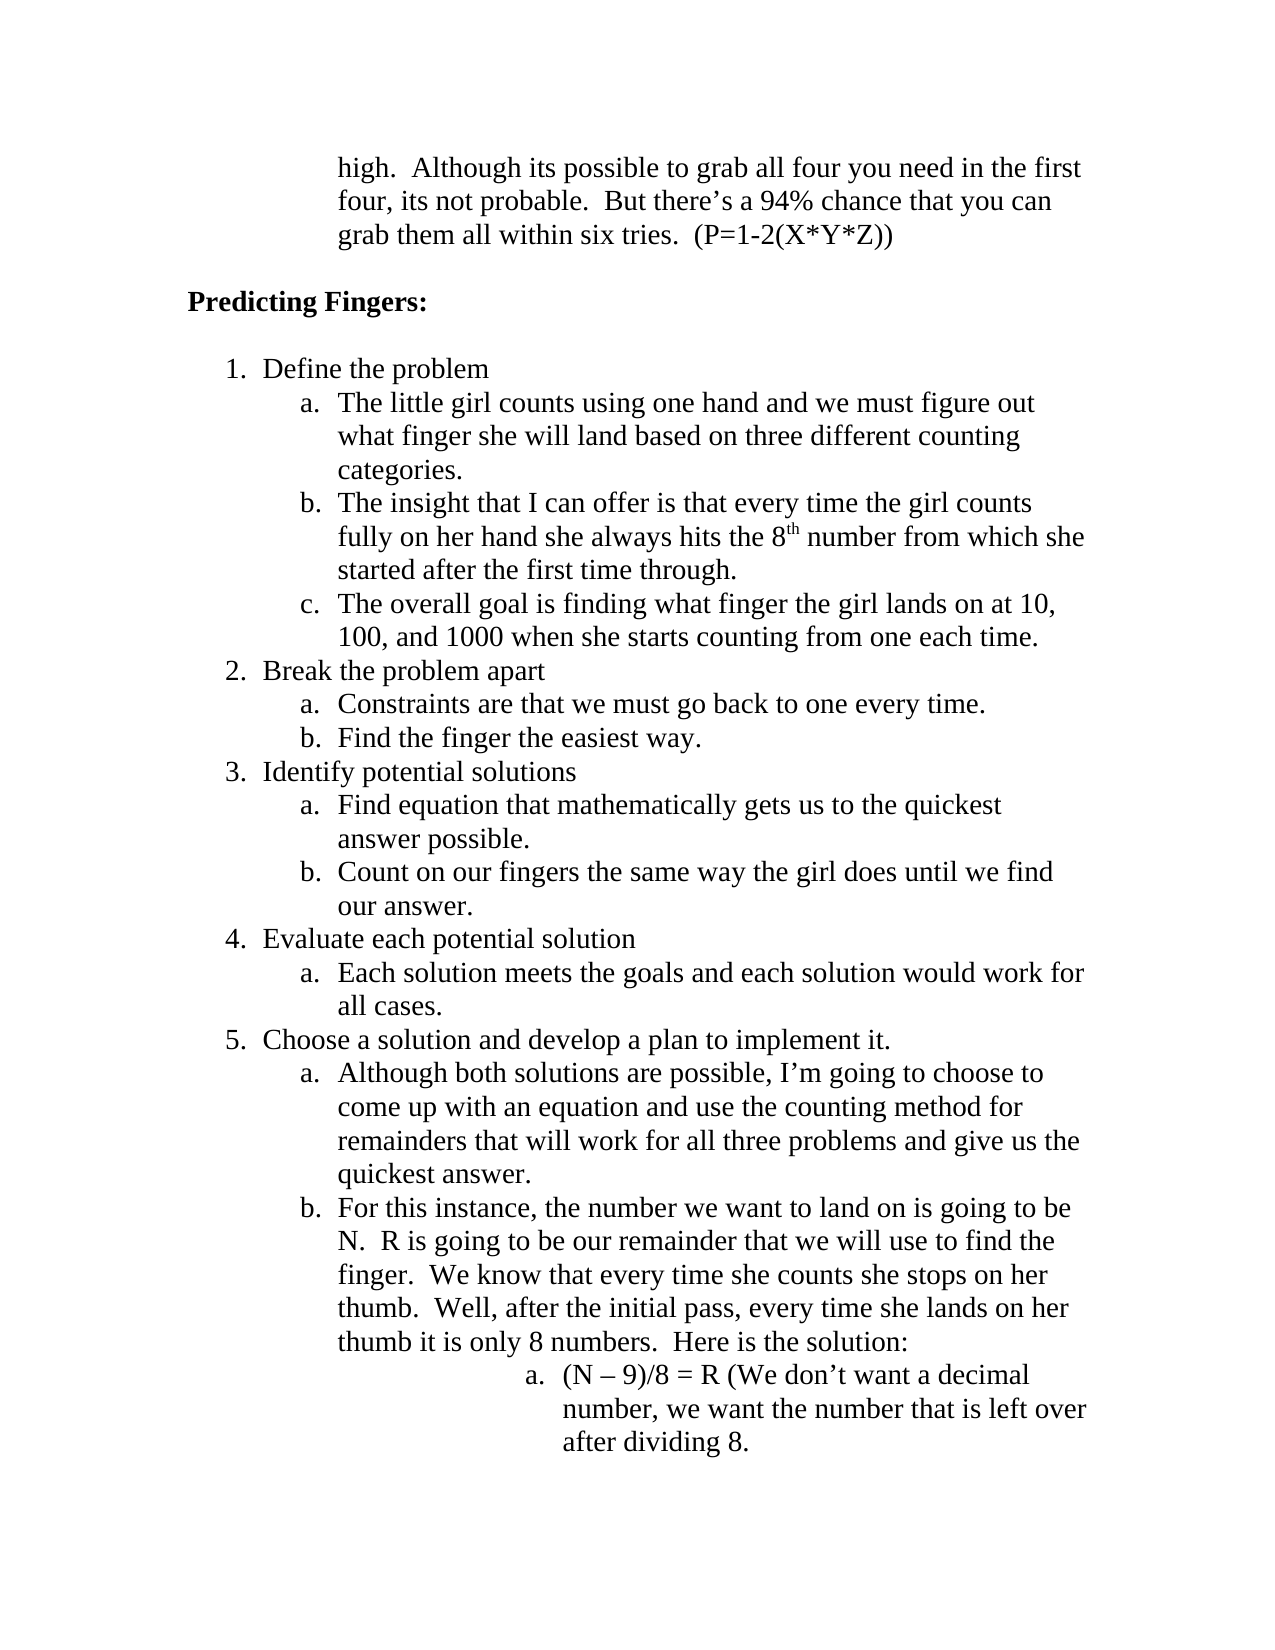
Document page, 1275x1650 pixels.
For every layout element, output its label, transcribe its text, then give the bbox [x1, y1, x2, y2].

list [300, 150, 1087, 251]
list The little girl counts using one hand and we must figure out what finger she will land based on three different counting categories. [300, 385, 1087, 485]
list Choose a solution and develop a plan to implement it. [225, 1022, 1087, 1056]
list Each solution meets the goals and each solution would work for all cases. [300, 955, 1087, 1022]
list The insight that I can offer is that every time the girl counts fully on her hand she always hits the 8th number from which she started after the first time through. [300, 485, 1087, 586]
list Find equation that mathematically gets us to the quickest answer possible. [300, 787, 1087, 854]
list Count on our fingers the same way the girl does until we find our answer. [300, 854, 1087, 921]
list (N – 9)/8 = R (We don’t want a decimal number, we want the number that is left over after dividing 8. [525, 1357, 1087, 1458]
list Find the finger the easiest way. [300, 720, 1087, 754]
list Although both solutions are possible, I’m going to choose to come up with an equation and use the counting method for remainders that will work for all three problems and give us the quickest answer. [300, 1056, 1087, 1190]
list For this instance, the number we want to land on is going to be N. R is going to be our remainder that we will use to find the finger. We know that every time she counts she stops on her thumb. Well, after the initial pass, every time she lands on her thumb it is only 8 numbers. Here is the solution: [300, 1190, 1087, 1357]
list Evaluate each potential solution [225, 921, 1087, 955]
list Break the problem apart [225, 653, 1087, 687]
list The overall goal is finding what finger the girl lands on at 10, 100, and 1000 when she starts counting from one each time. [300, 586, 1087, 653]
list Constraints are that we must go back to one every time. [300, 687, 1087, 720]
list Identify potential solutions [225, 754, 1087, 787]
text Predicting Fingers: [187, 284, 1087, 318]
list Define the problem [225, 351, 1087, 385]
